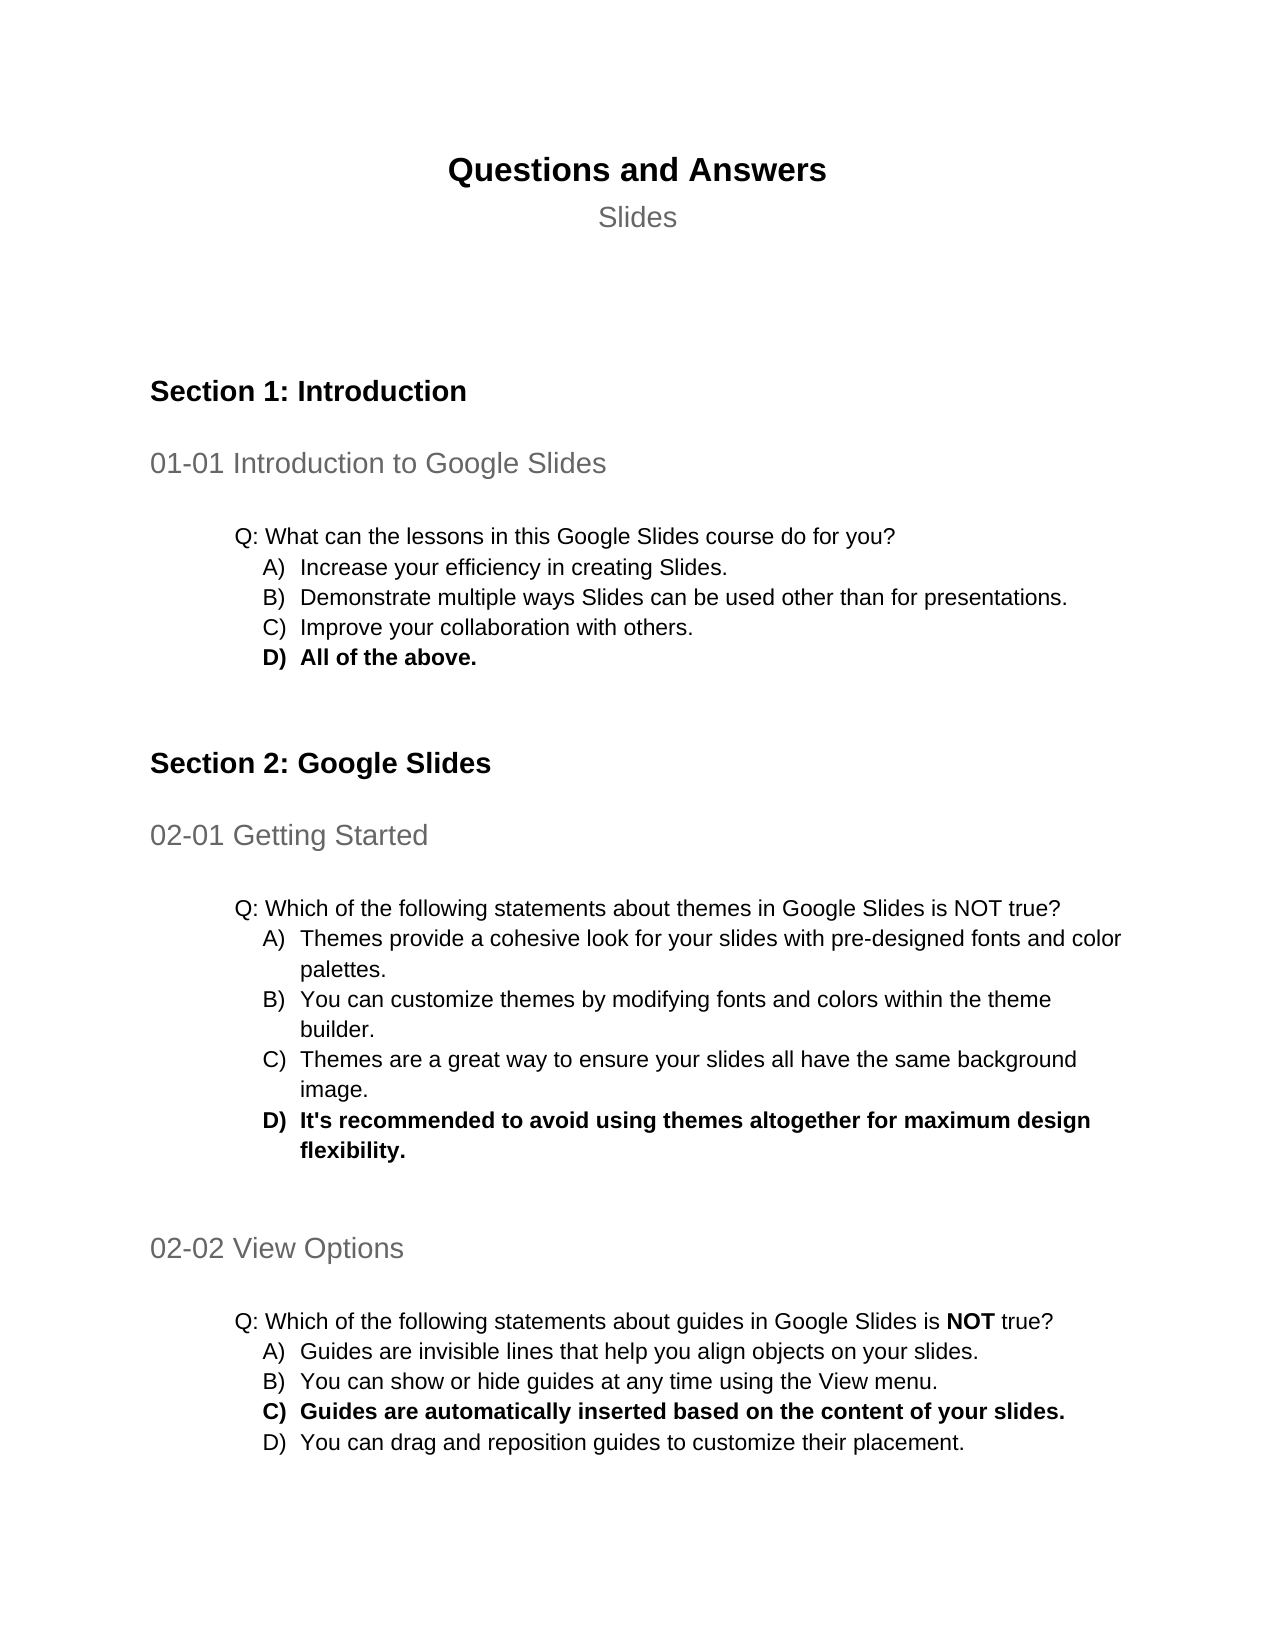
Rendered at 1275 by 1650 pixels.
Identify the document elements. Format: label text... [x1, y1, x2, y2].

title Questions and Answers [150, 150, 1125, 188]
subtitle Section 2: Google Slides [150, 746, 1125, 780]
list Themes provide a cohesive look for your slides with pre-designed fonts and color palettes. [262, 925, 1125, 982]
list Guides are automatically inserted based on the content of your slides. [262, 1398, 1125, 1425]
text Q: Which of the following statements about guides in Google Slides is NOT true? [234, 1308, 1125, 1334]
list Themes are a great way to ensure your slides all have the same background image. [262, 1046, 1125, 1103]
subtitle 02-01 Getting Started [150, 818, 1125, 852]
list Improve your collaboration with others. [262, 614, 1125, 640]
list You can drag and reposition guides to customize their placement. [262, 1428, 1125, 1455]
subtitle 01-01 Introduction to Google Slides [150, 446, 1125, 480]
text Q: Which of the following statements about themes in Google Slides is NOT true? [234, 895, 1125, 922]
list Guides are invisible lines that help you align objects on your slides. [262, 1338, 1125, 1364]
list Increase your efficiency in creating Slides. [262, 553, 1125, 580]
list You can customize themes by modifying fonts and colors within the theme builder. [262, 986, 1125, 1042]
list Demonstrate multiple ways Slides can be used other than for presentations. [262, 584, 1125, 610]
list You can show or hide guides at any time using the View menu. [262, 1368, 1125, 1394]
subtitle Slides [150, 200, 1125, 234]
subtitle Section 1: Introduction [150, 374, 1125, 408]
subtitle 02-02 View Options [150, 1231, 1125, 1264]
text Q: What can the lessons in this Google Slides course do for you? [234, 523, 1125, 550]
list All of the above. [262, 644, 1125, 671]
list It's recommended to avoid using themes altogether for maximum design flexibility. [262, 1107, 1125, 1163]
